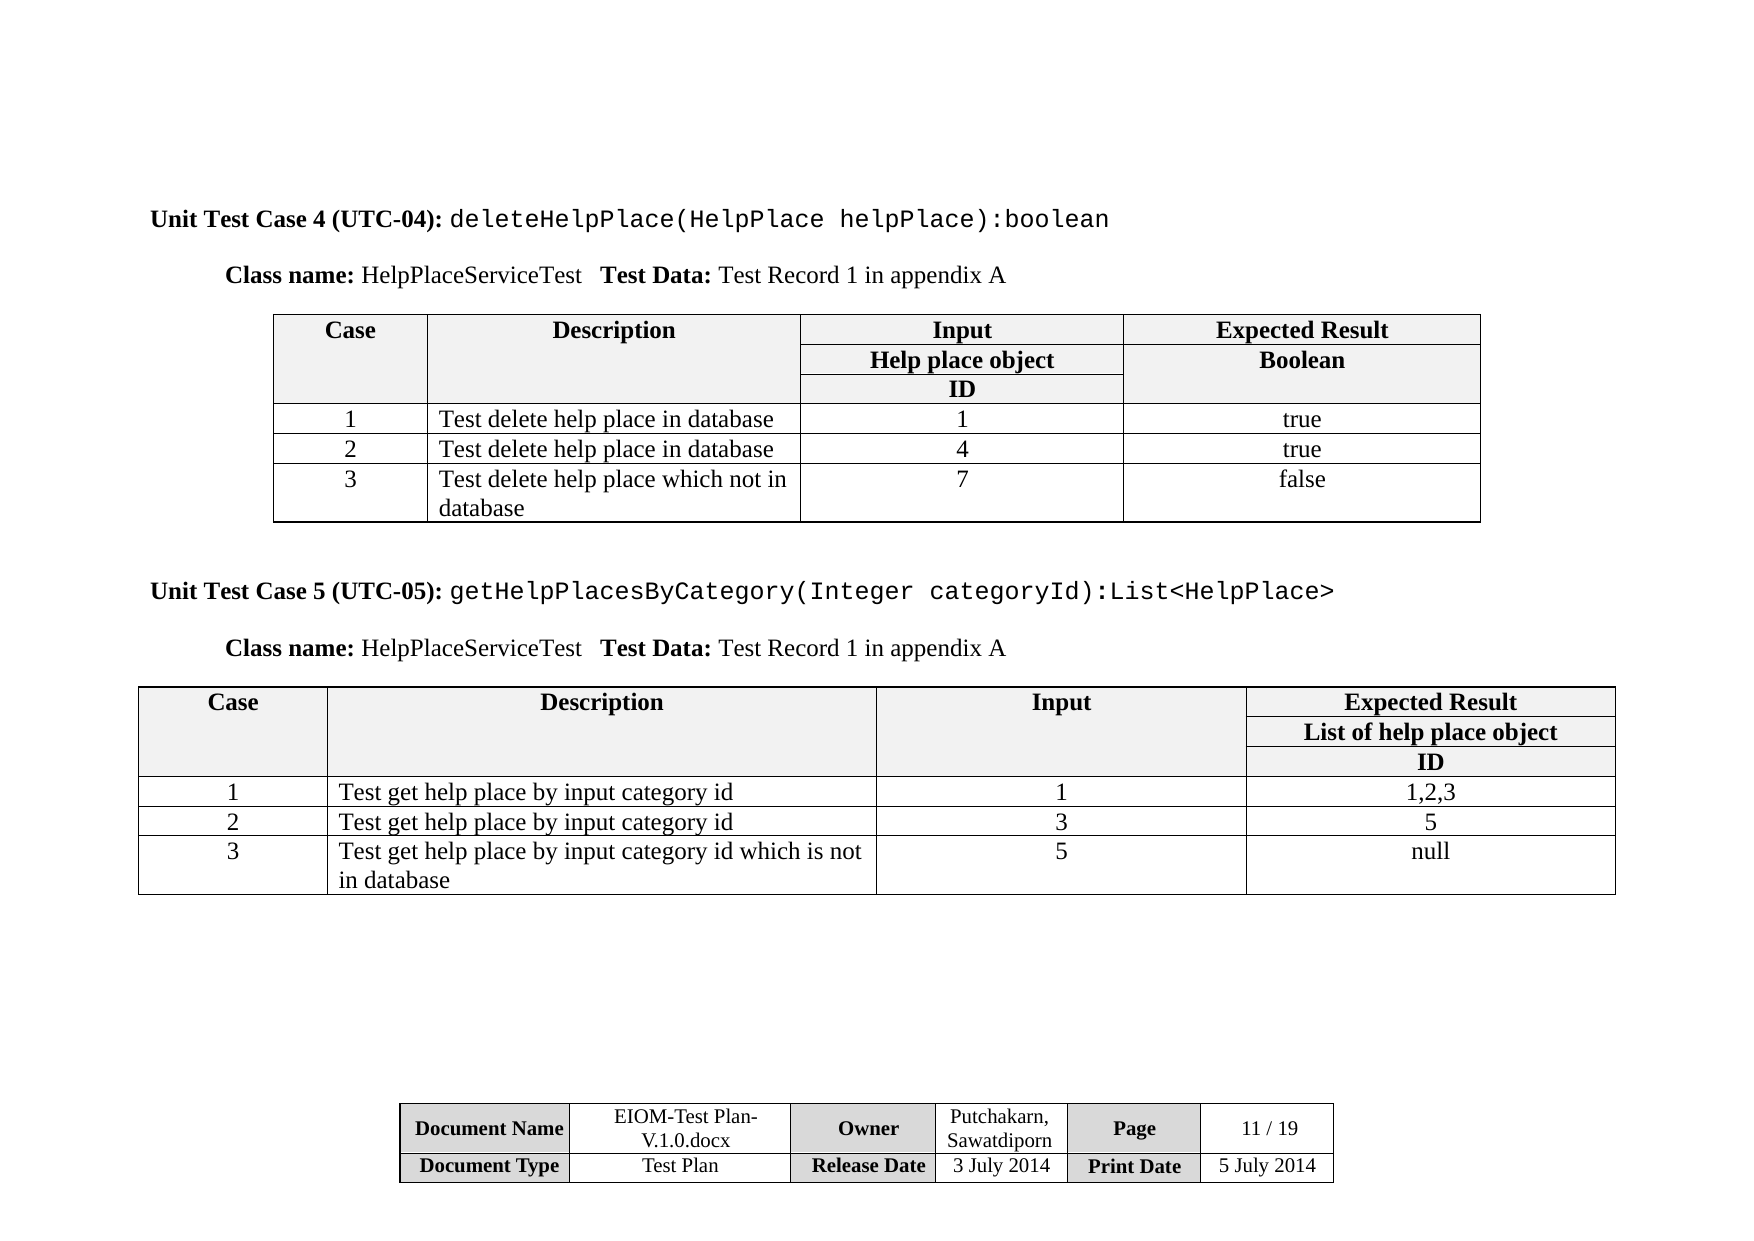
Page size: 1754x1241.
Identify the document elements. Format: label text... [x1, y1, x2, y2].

table_cell ID [1247, 747, 1615, 776]
table_header Case [139, 688, 327, 776]
table_header Description [328, 688, 876, 776]
table_cell Test delete help place which not in database [428, 464, 800, 521]
table_cell 3 [274, 464, 427, 521]
table_cell 2 [274, 434, 427, 463]
table_cell Test delete help place in database [428, 404, 800, 433]
table_cell true [1124, 434, 1480, 463]
table_header Input [877, 688, 1246, 776]
table_cell 1 [877, 777, 1246, 806]
table_cell 5 [1247, 807, 1615, 835]
table_cell 7 [801, 464, 1123, 521]
table_cell false [1124, 464, 1480, 521]
table_header Description [428, 315, 800, 403]
table_cell Test delete help place in database [428, 434, 800, 463]
table_cell 2 [139, 807, 327, 835]
table_cell 4 [801, 434, 1123, 463]
table_cell List of help place object [1247, 717, 1615, 746]
table_cell 1 [274, 404, 427, 433]
table_cell 1 [139, 777, 327, 806]
text Class name: HelpPlaceServiceTest Test Data: Test Record 1 in appendix A [150, 260, 1604, 289]
table_cell Test get help place by input category id [328, 807, 876, 835]
table_cell 3 [139, 836, 327, 894]
table_cell Help place object [801, 345, 1123, 373]
table_cell Test get help place by input category id which is not in database [328, 836, 876, 894]
table_cell 1 [801, 404, 1123, 433]
table_cell Boolean [1124, 345, 1480, 403]
text Unit Test Case 4 (UTC-04): deleteHelpPlace(HelpPlace helpPlace):boolean [150, 204, 1604, 235]
table_header Expected Result [1124, 315, 1480, 344]
table_cell 1,2,3 [1247, 777, 1615, 806]
table_cell ID [801, 375, 1123, 403]
text Class name: HelpPlaceServiceTest Test Data: Test Record 1 in appendix A [150, 633, 1604, 661]
table_header Input [801, 315, 1123, 344]
table_header Case [274, 315, 427, 403]
table_cell Test get help place by input category id [328, 777, 876, 806]
table_cell 3 [877, 807, 1246, 835]
table_cell 5 [877, 836, 1246, 894]
table_header Expected Result [1247, 688, 1615, 716]
table_cell null [1247, 836, 1615, 894]
table_cell true [1124, 404, 1480, 433]
text Unit Test Case 5 (UTC-05): getHelpPlacesByCategory(Integer categoryId):List<HelpPlace> [150, 576, 1604, 607]
